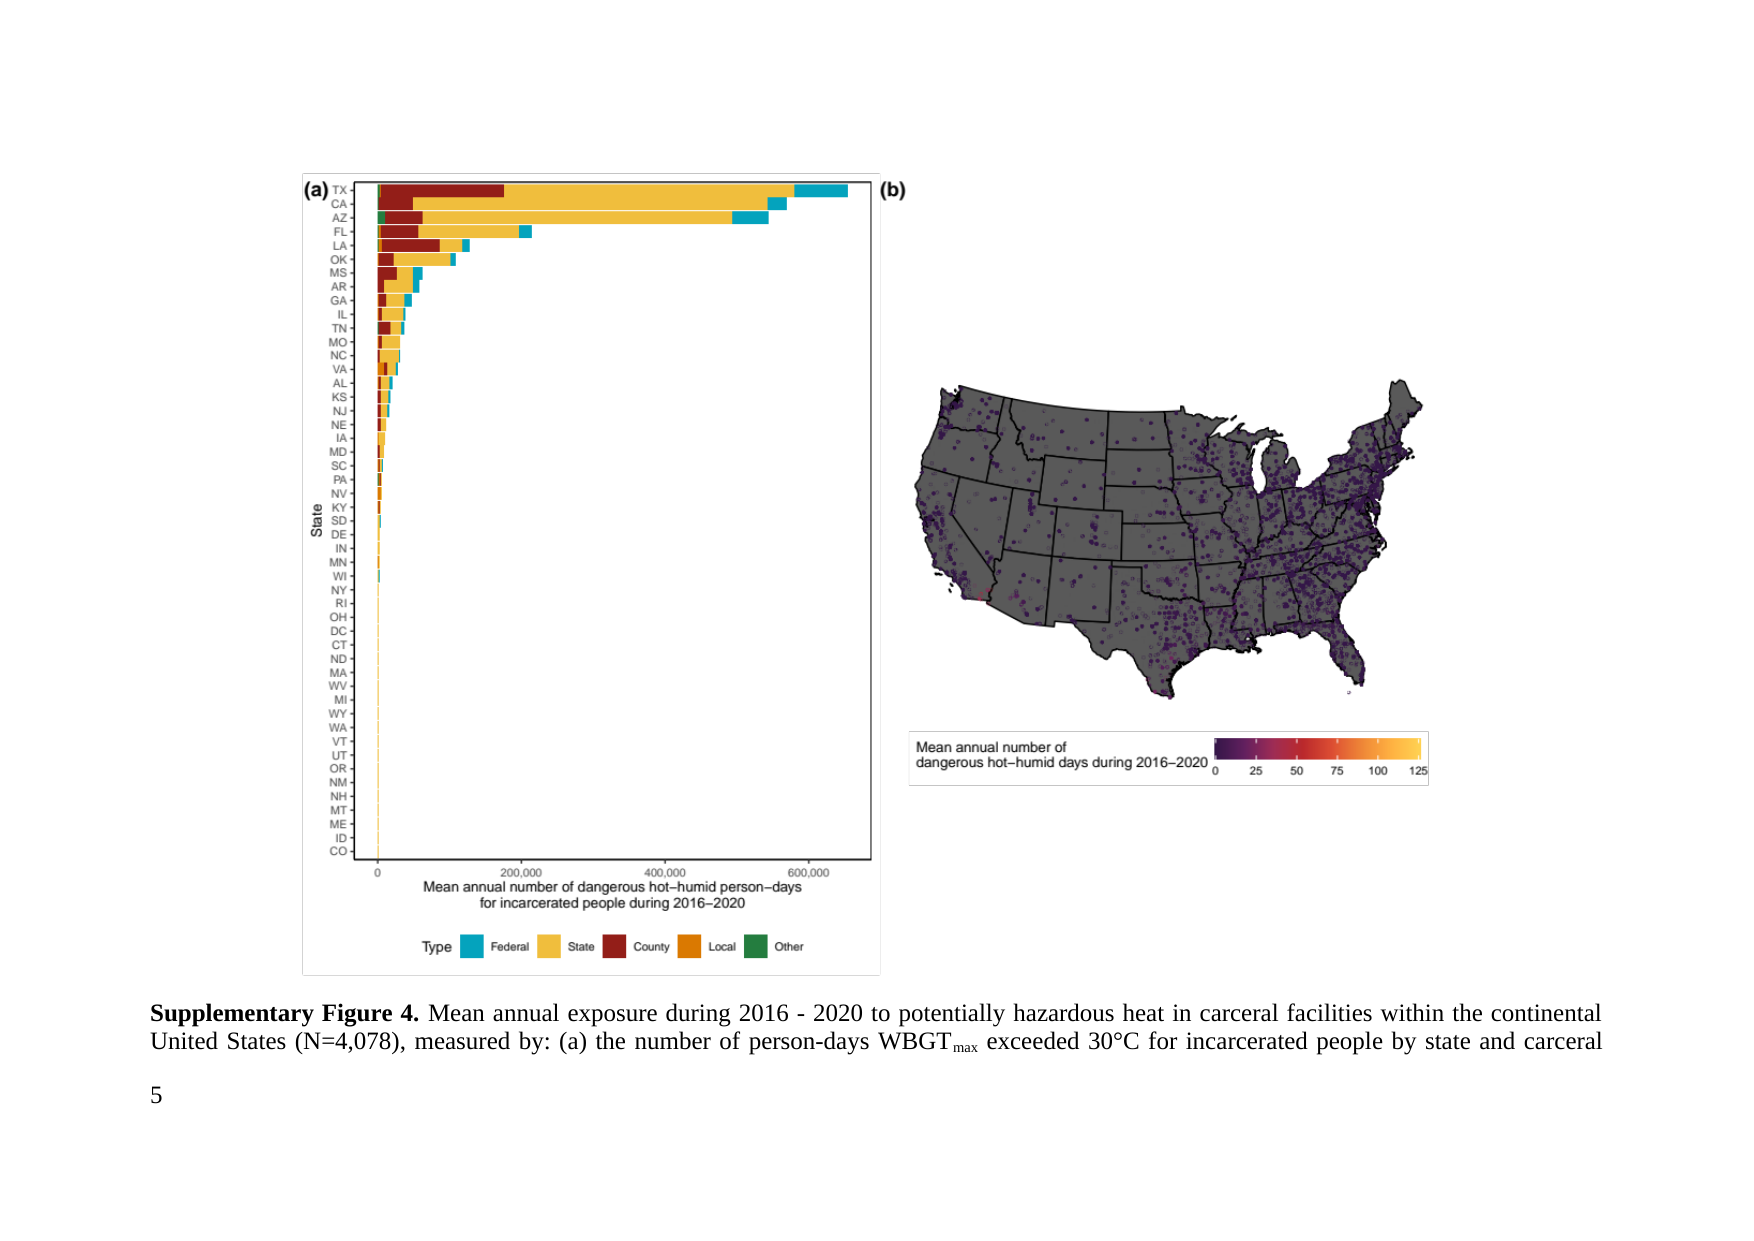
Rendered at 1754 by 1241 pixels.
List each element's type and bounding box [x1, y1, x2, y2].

text [150, 998, 1604, 1055]
